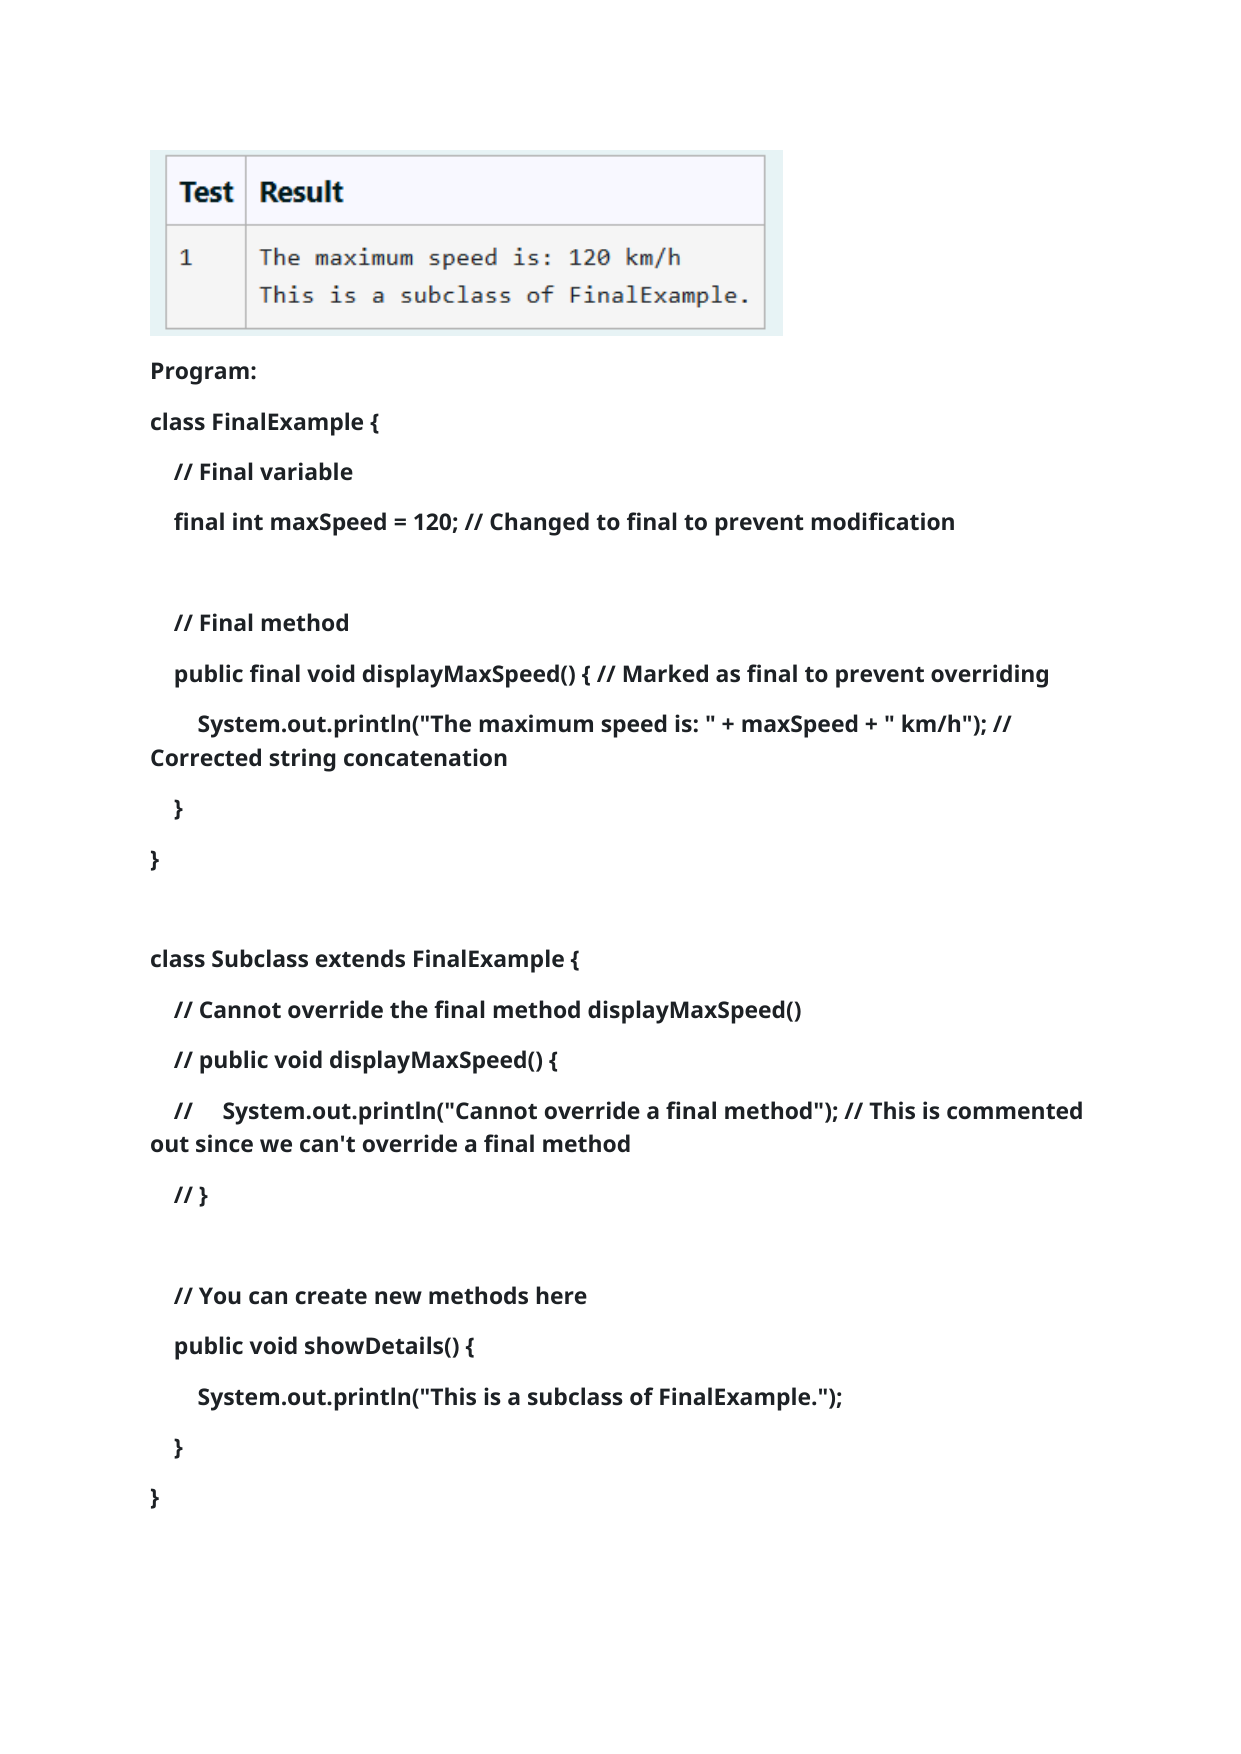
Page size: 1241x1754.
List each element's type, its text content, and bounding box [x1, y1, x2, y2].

text System.out.println("The maximum speed is: " + maxSpeed + " km/h"); // Corrected string concatenation [150, 708, 1090, 773]
text } [150, 843, 1090, 874]
text // You can create new methods here [150, 1280, 1090, 1311]
text System.out.println("This is a subclass of FinalExample."); [150, 1381, 1090, 1412]
text } [150, 1431, 1090, 1462]
text // public void displayMaxSpeed() { [150, 1044, 1090, 1076]
text } [150, 792, 1090, 823]
text final int maxSpeed = 120; // Changed to final to prevent modification [150, 506, 1090, 538]
text public void showDetails() { [150, 1330, 1090, 1361]
text class FinalExample { [150, 406, 1090, 437]
text // Final variable [150, 456, 1090, 487]
text // System.out.println("Cannot override a final method"); // This is commented out since we can't override a final method [150, 1095, 1090, 1160]
text public final void displayMaxSpeed() { // Marked as final to prevent overriding [150, 658, 1090, 689]
text } [150, 1481, 1090, 1513]
text class Subclass extends FinalExample { [150, 943, 1090, 975]
picture [150, 150, 783, 336]
text Program: [150, 355, 1090, 386]
text // Final method [150, 607, 1090, 638]
text // } [150, 1179, 1090, 1210]
text // Cannot override the final method displayMaxSpeed() [150, 994, 1090, 1025]
